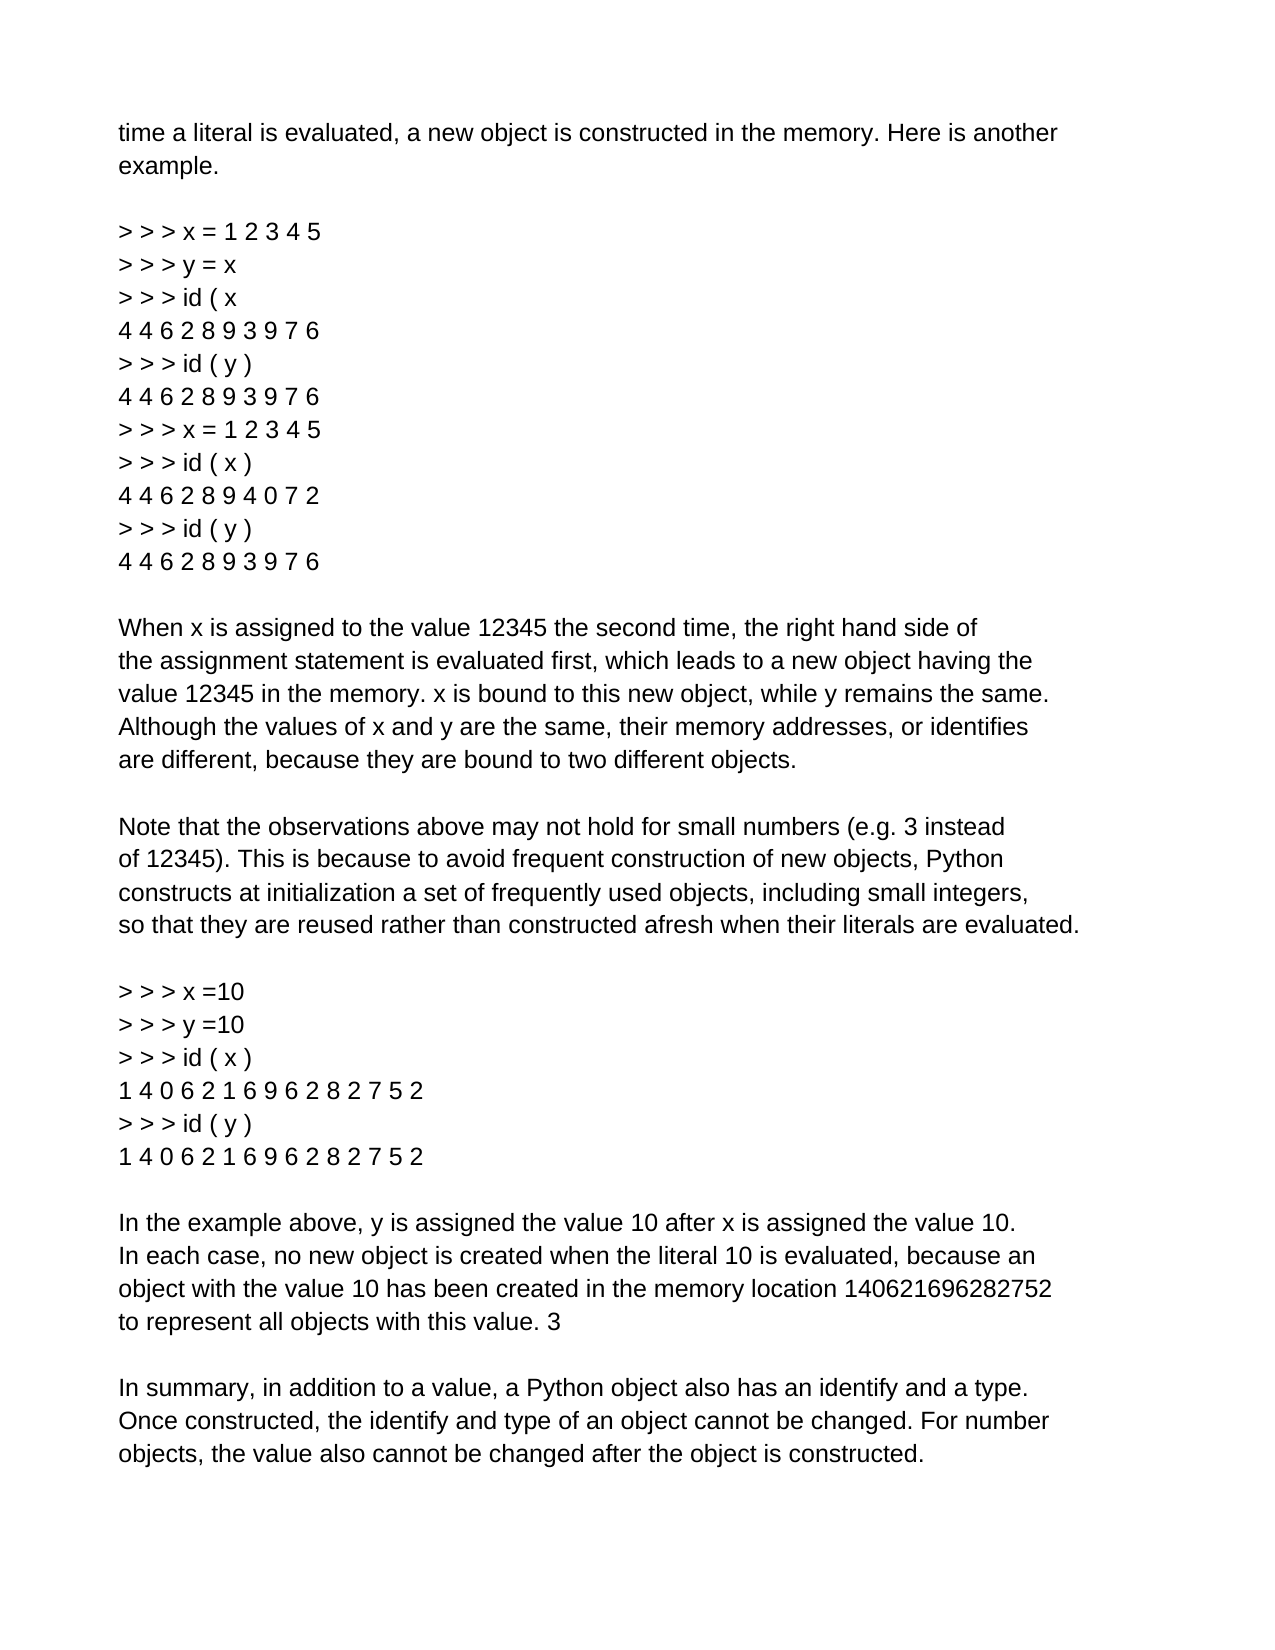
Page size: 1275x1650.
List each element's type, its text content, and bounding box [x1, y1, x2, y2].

text > > > id ( y ) [118, 1109, 1157, 1137]
text objects, the value also cannot be changed after the object is constructed. [118, 1439, 1157, 1468]
text > > > x =10 [118, 977, 1157, 1005]
text In summary, in addition to a value, a Python object also has an identify and a type. [118, 1373, 1157, 1402]
text > > > x = 1 2 3 4 5 [118, 415, 1157, 444]
text 4 4 6 2 8 9 4 0 7 2 [118, 481, 1157, 510]
text object with the value 10 has been created in the memory location 140621696282752 [118, 1274, 1157, 1302]
text > > > id ( y ) [118, 349, 1157, 378]
text In each case, no new object is created when the literal 10 is evaluated, because an [118, 1241, 1157, 1269]
text 4 4 6 2 8 9 3 9 7 6 [118, 547, 1157, 576]
text > > > id ( x ) [118, 1043, 1157, 1071]
text Although the values of x and y are the same, their memory addresses, or identifies [118, 712, 1157, 741]
text In the example above, y is assigned the value 10 after x is assigned the value 10. [118, 1208, 1157, 1236]
text > > > y =10 [118, 1009, 1157, 1038]
text constructs at initialization a set of frequently used objects, including small integers, [118, 877, 1157, 906]
text so that they are reused rather than constructed afresh when their literals are evaluated. [118, 911, 1157, 939]
text to represent all objects with this value. 3 [118, 1307, 1157, 1336]
text > > > y = x [118, 250, 1157, 279]
text 1 4 0 6 2 1 6 9 6 2 8 2 7 5 2 [118, 1142, 1157, 1170]
text 4 4 6 2 8 9 3 9 7 6 [118, 316, 1157, 345]
text 1 4 0 6 2 1 6 9 6 2 8 2 7 5 2 [118, 1076, 1157, 1104]
text > > > x = 1 2 3 4 5 [118, 217, 1157, 246]
text > > > id ( x ) [118, 448, 1157, 477]
text example. [118, 151, 1157, 180]
text 4 4 6 2 8 9 3 9 7 6 [118, 382, 1157, 411]
text Note that the observations above may not hold for small numbers (e.g. 3 instead [118, 811, 1157, 840]
text time a literal is evaluated, a new object is constructed in the memory. Here is another [118, 118, 1157, 147]
text > > > id ( y ) [118, 514, 1157, 543]
text the assignment statement is evaluated first, which leads to a new object having the [118, 646, 1157, 675]
text > > > id ( x [118, 283, 1157, 312]
text of 12345). This is because to avoid frequent construction of new objects, Python [118, 844, 1157, 873]
text are different, because they are bound to two different objects. [118, 745, 1157, 774]
text When x is assigned to the value 12345 the second time, the right hand side of [118, 613, 1157, 642]
text value 12345 in the memory. x is bound to this new object, while y remains the same. [118, 679, 1157, 708]
text Once constructed, the identify and type of an object cannot be changed. For number [118, 1406, 1157, 1434]
